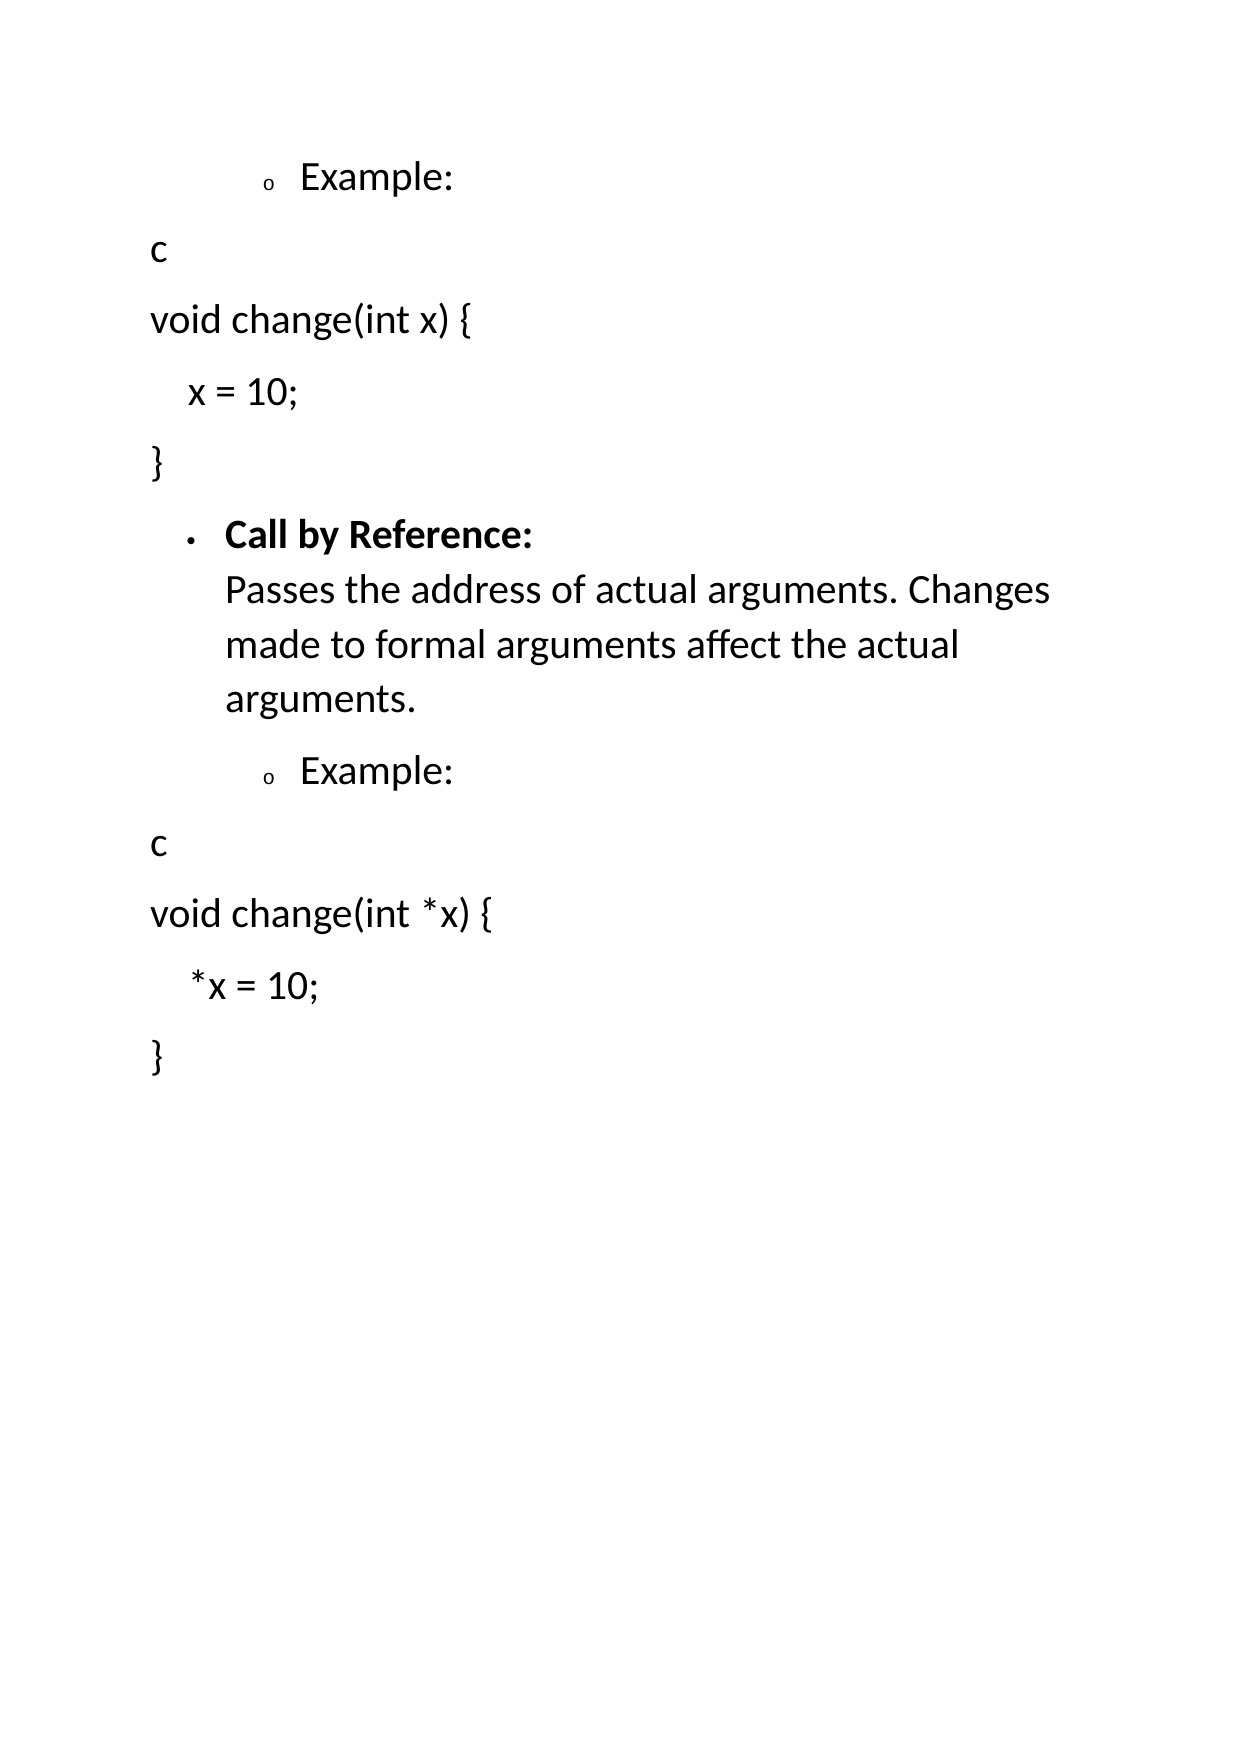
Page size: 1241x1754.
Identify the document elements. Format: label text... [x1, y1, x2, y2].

list Call by Reference: Passes the address of actual arguments. Changes made to formal arguments affect the actual arguments. [187, 508, 1090, 723]
text c [150, 816, 1090, 866]
text x = 10; [150, 365, 1090, 416]
text void change(int x) { [150, 293, 1090, 344]
text c [150, 222, 1090, 272]
text *x = 10; [150, 959, 1090, 1009]
text } [150, 1030, 1090, 1081]
text void change(int *x) { [150, 887, 1090, 938]
list Example: [262, 744, 1090, 795]
list Example: [262, 150, 1090, 201]
text } [150, 436, 1090, 487]
